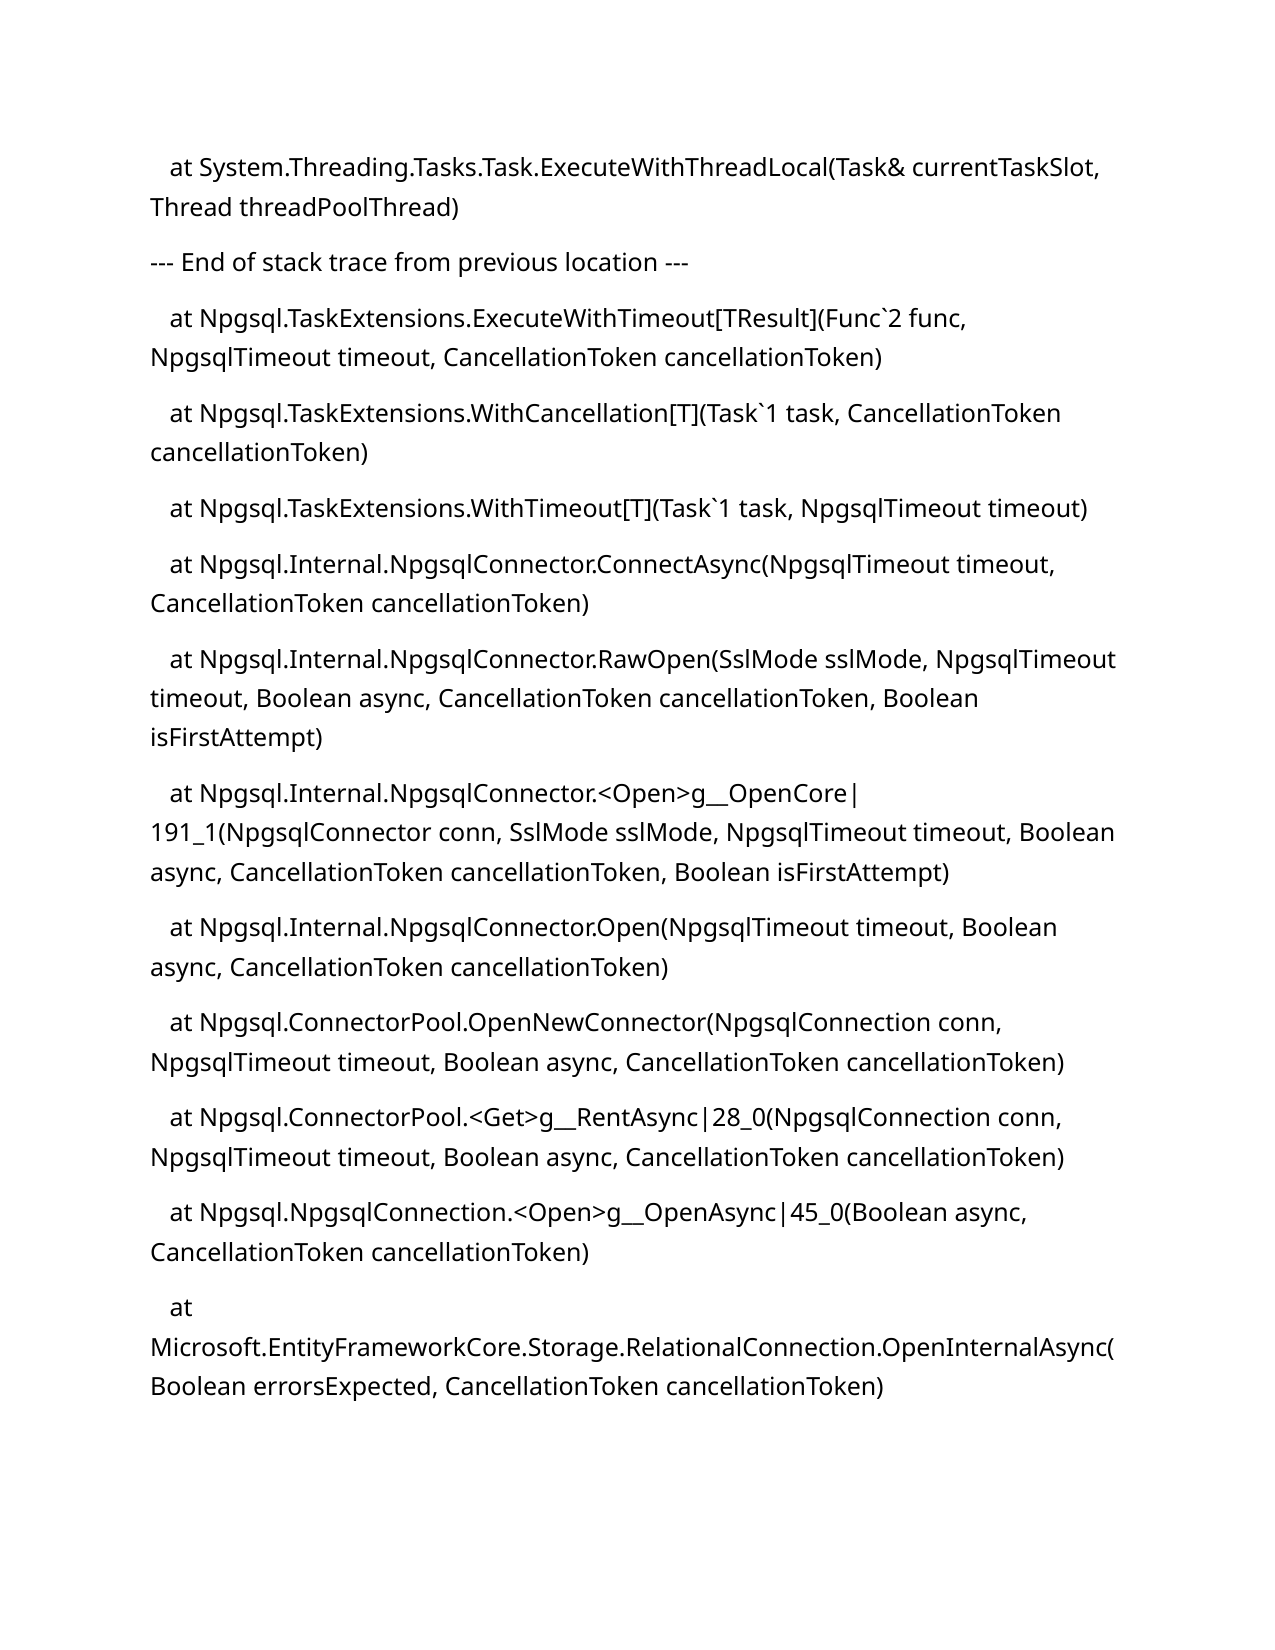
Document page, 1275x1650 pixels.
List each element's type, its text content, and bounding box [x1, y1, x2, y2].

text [150, 1290, 1125, 1402]
text at Npgsql.ConnectorPool.<Get>g__RentAsync|28_0(NpgsqlConnection conn, NpgsqlTimeout timeout, Boolean async, CancellationToken cancellationToken) [150, 1100, 1125, 1173]
text at Npgsql.NpgsqlConnection.<Open>g__OpenAsync|45_0(Boolean async, CancellationToken cancellationToken) [150, 1195, 1125, 1268]
text at Npgsql.Internal.NpgsqlConnector.ConnectAsync(NpgsqlTimeout timeout, CancellationToken cancellationToken) [150, 547, 1125, 620]
text at Npgsql.TaskExtensions.ExecuteWithTimeout[TResult](Func`2 func, NpgsqlTimeout timeout, CancellationToken cancellationToken) [150, 301, 1125, 374]
text at Npgsql.Internal.NpgsqlConnector.Open(NpgsqlTimeout timeout, Boolean async, CancellationToken cancellationToken) [150, 910, 1125, 983]
text --- End of stack trace from previous location --- [150, 245, 1125, 279]
text at Npgsql.TaskExtensions.WithTimeout[T](Task`1 task, NpgsqlTimeout timeout) [150, 491, 1125, 525]
text at Npgsql.ConnectorPool.OpenNewConnector(NpgsqlConnection conn, NpgsqlTimeout timeout, Boolean async, CancellationToken cancellationToken) [150, 1005, 1125, 1078]
text at Npgsql.Internal.NpgsqlConnector.RawOpen(SslMode sslMode, NpgsqlTimeout timeout, Boolean async, CancellationToken cancellationToken, Boolean isFirstAttempt) [150, 642, 1125, 754]
text at Npgsql.Internal.NpgsqlConnector.<Open>g__OpenCore|191_1(NpgsqlConnector conn, SslMode sslMode, NpgsqlTimeout timeout, Boolean async, CancellationToken cancellationToken, Boolean isFirstAttempt) [150, 776, 1125, 888]
text at Npgsql.TaskExtensions.WithCancellation[T](Task`1 task, CancellationToken cancellationToken) [150, 396, 1125, 469]
text at System.Threading.Tasks.Task.ExecuteWithThreadLocal(Task& currentTaskSlot, Thread threadPoolThread) [150, 150, 1125, 223]
